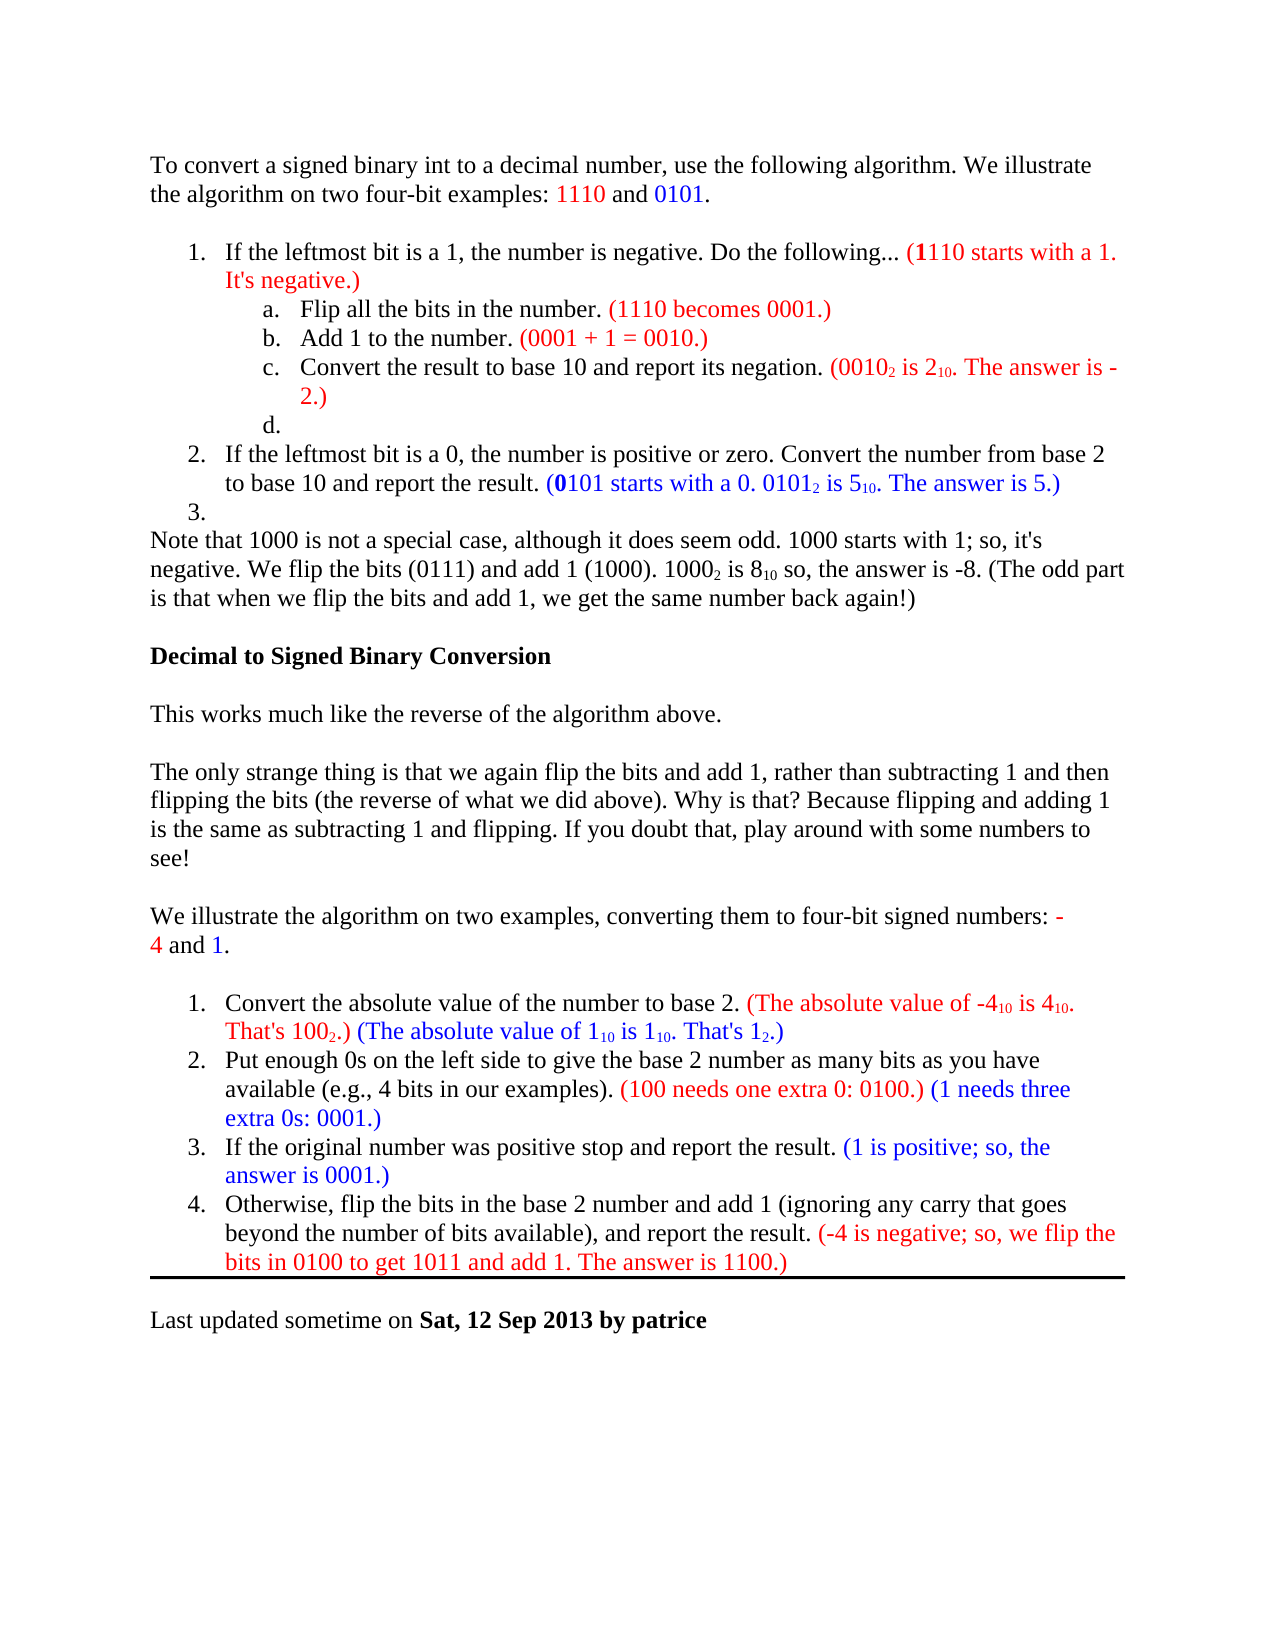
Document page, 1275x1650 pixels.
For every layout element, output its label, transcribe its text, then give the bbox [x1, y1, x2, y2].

list Flip all the bits in the number. (1110 becomes 0001.) [262, 294, 1125, 323]
list If the leftmost bit is a 0, the number is positive or zero. Convert the number from base 2 to base 10 and report the result. (0101 starts with a 0. 01012 is 510. The answer is 5.) [187, 439, 1125, 496]
text We illustrate the algorithm on two examples, converting them to four-bit signed numbers: -4 and 1. [150, 901, 1125, 958]
list If the original number was positive stop and report the result. (1 is positive; so, the answer is 0001.) [187, 1132, 1125, 1189]
text To convert a signed binary int to a decimal number, use the following algorithm. We illustrate the algorithm on two four-bit examples: 1110 and 0101. [150, 150, 1125, 207]
list If the leftmost bit is a 1, the number is negative. Do the following... (1110 starts with a 1. It's negative.) [187, 237, 1125, 294]
list Convert the result to base 10 and report its negation. (00102 is 210. The answer is -2.) [262, 352, 1125, 410]
list Otherwise, flip the bits in the base 2 number and add 1 (ignoring any carry that goes beyond the number of bits available), and report the result. (-4 is negative; so, we flip the bits in 0100 to get 1011 and add 1. The answer is 1100.) [187, 1189, 1125, 1276]
text Note that 1000 is not a special case, although it does seem odd. 1000 starts with 1; so, it's negative. We flip the bits (0111) and add 1 (1000). 10002 is 810 so, the answer is -8. (The odd part is that when we flip the bits and add 1, we get the same number back again!) [150, 526, 1125, 612]
text The only strange thing is that we again flip the bits and add 1, rather than subtracting 1 and then flipping the bits (the reverse of what we did above). Why is that? Because flipping and adding 1 is the same as subtracting 1 and flipping. If you doubt that, play around with some numbers to see! [150, 757, 1125, 872]
list Put enough 0s on the left side to give the base 2 number as many bits as you have available (e.g., 4 bits in our examples). (100 needs one extra 0: 0100.) (1 needs three extra 0s: 0001.) [187, 1045, 1125, 1132]
text This works much like the reverse of the algorithm above. [150, 699, 1125, 728]
list Convert the absolute value of the number to base 2. (The absolute value of -410 is 410. That's 1002.) (The absolute value of 110 is 110. That's 12.) [187, 988, 1125, 1045]
text Last updated sometime on Sat, 12 Sep 2013 by patrice [150, 1305, 1125, 1333]
text Decimal to Signed Binary Conversion [150, 641, 1125, 670]
list Add 1 to the number. (0001 + 1 = 0010.) [262, 323, 1125, 352]
